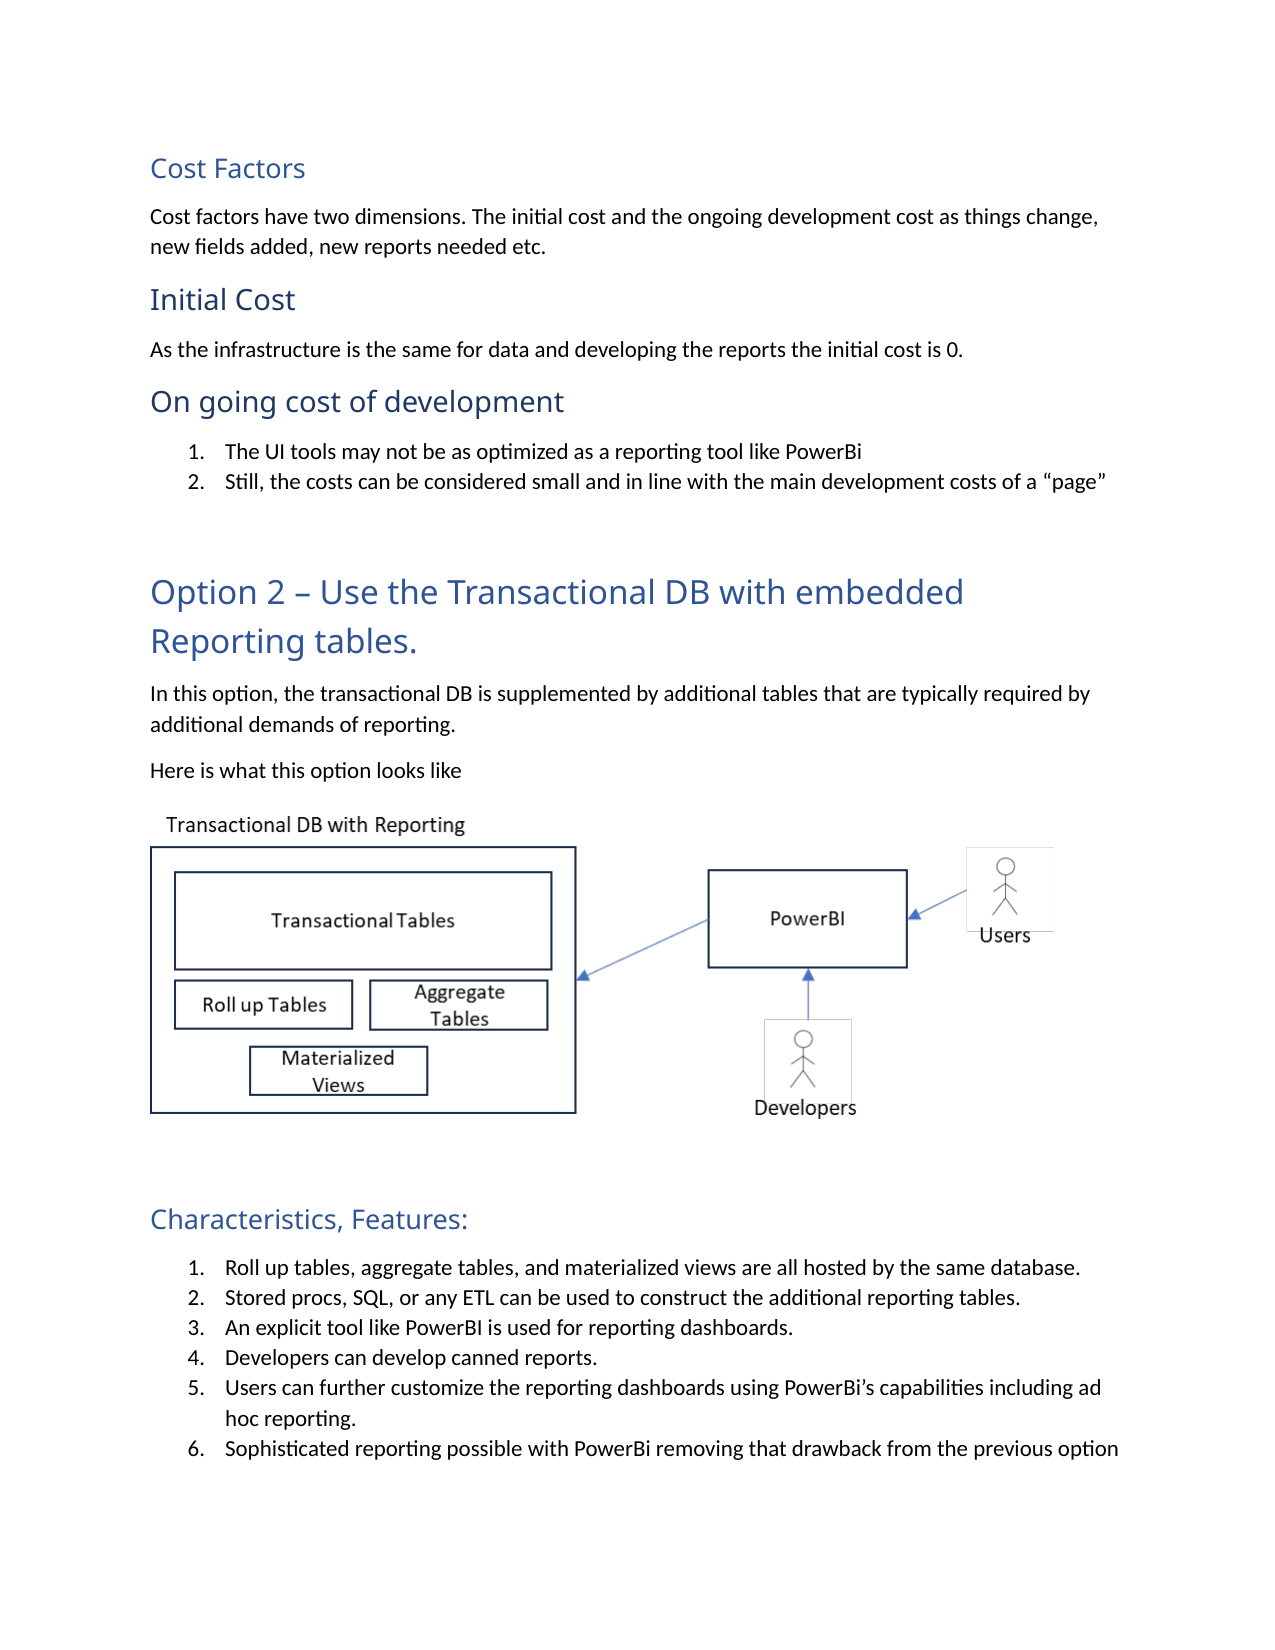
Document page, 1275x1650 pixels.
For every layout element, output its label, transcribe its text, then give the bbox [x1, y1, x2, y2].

subtitle Initial Cost [150, 279, 1125, 319]
list Developers can develop canned reports. [187, 1343, 1125, 1371]
list Roll up tables, aggregate tables, and materialized views are all hosted by the same database. [187, 1253, 1125, 1281]
list Sophisticated reporting possible with PowerBi removing that drawback from the previous option [187, 1434, 1125, 1462]
subtitle Characteristics, Features: [150, 1200, 1125, 1237]
text Here is what this option looks like [150, 757, 1125, 785]
subtitle Cost Factors [150, 150, 1125, 187]
list The UI tools may not be as optimized as a reporting tool like PowerBi [187, 437, 1125, 465]
list Stored procs, SQL, or any ETL can be used to construct the additional reporting tables. [187, 1283, 1125, 1311]
text Cost factors have two dimensions. The initial cost and the ongoing development cost as things change, new fields added, new reports needed etc. [150, 202, 1125, 261]
list An explicit tool like PowerBI is used for reporting dashboards. [187, 1313, 1125, 1341]
picture [150, 803, 1057, 1135]
text In this option, the transactional DB is supplemented by additional tables that are typically required by additional demands of reporting. [150, 679, 1125, 738]
text As the infrastructure is the same for data and developing the reports the initial cost is 0. [150, 335, 1125, 363]
list Still, the costs can be considered small and in line with the main development costs of a “page” [187, 467, 1125, 495]
subtitle On going cost of development [150, 382, 1125, 421]
subtitle Option 2 – Use the Transactional DB with embedded Reporting tables. [150, 569, 1125, 663]
list Users can further customize the reporting dashboards using PowerBi’s capabilities including ad hoc reporting. [187, 1373, 1125, 1432]
